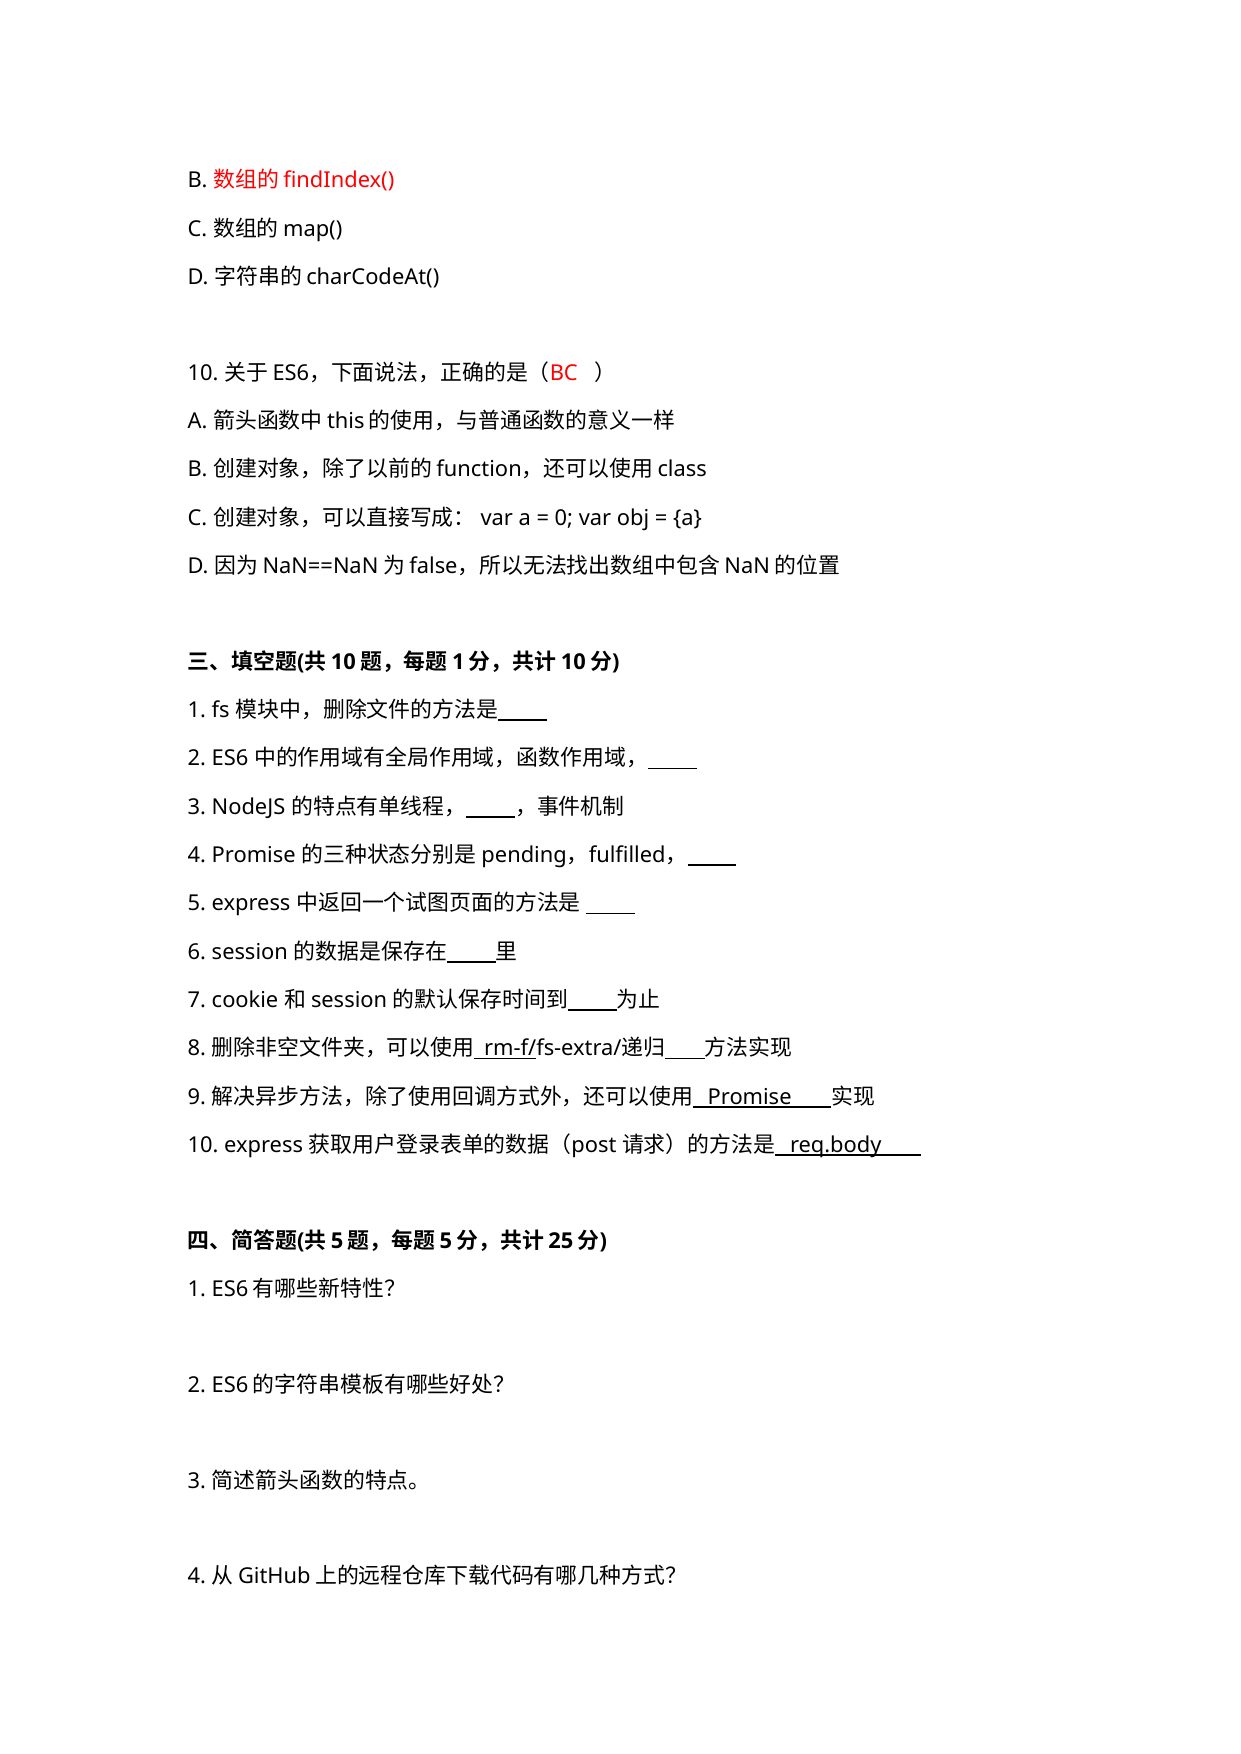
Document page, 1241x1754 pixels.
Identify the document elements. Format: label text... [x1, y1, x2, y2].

text 9. 解决异步方法，除了使用回调方式外，还可以使用 Promise 实现 [187, 1078, 1053, 1111]
text 四、简答题(共5题，每题5分，共计25分) [187, 1222, 1053, 1255]
text C. 数组的map() [187, 210, 1053, 243]
text 1. ES6有哪些新特性？ [187, 1271, 1053, 1303]
text 2. ES6 中的作用域有全局作用域，函数作用域， [187, 740, 1053, 773]
text 3. NodeJS 的特点有单线程， ，事件机制 [187, 788, 1053, 821]
text 3. 简述箭头函数的特点。 [187, 1462, 1053, 1495]
text B. 数组的findIndex() [187, 162, 1053, 194]
text D. 字符串的charCodeAt() [187, 259, 1053, 291]
text 8. 删除非空文件夹，可以使用 rm-f/fs-extra/递归 方法实现 [187, 1030, 1053, 1063]
text A. 箭头函数中this的使用，与普通函数的意义一样 [187, 403, 1053, 435]
text 2. ES6的字符串模板有哪些好处？ [187, 1367, 1053, 1399]
text 4. 从GitHub上的远程仓库下载代码有哪几种方式？ [187, 1558, 1053, 1591]
text 1. fs 模块中，删除文件的方法是 [187, 692, 1053, 724]
text D. 因为NaN==NaN为false，所以无法找出数组中包含NaN的位置 [187, 548, 1053, 580]
text 6. session 的数据是保存在 里 [187, 933, 1053, 966]
text 三、填空题(共10题，每题1分，共计10分) [187, 643, 1053, 676]
text 5. express 中返回一个试图页面的方法是 [187, 885, 1053, 918]
text C. 创建对象，可以直接写成： var a = 0; var obj = {a} [187, 499, 1053, 532]
text 7. cookie 和 session 的默认保存时间到 为止 [187, 982, 1053, 1014]
text 10. express 获取用户登录表单的数据（post 请求）的方法是 req.body [187, 1127, 1053, 1159]
text 4. Promise 的三种状态分别是 pending，fulfilled， [187, 837, 1053, 869]
text 10. 关于ES6，下面说法，正确的是（BC ） [187, 354, 1053, 387]
text B. 创建对象，除了以前的function，还可以使用class [187, 451, 1053, 483]
